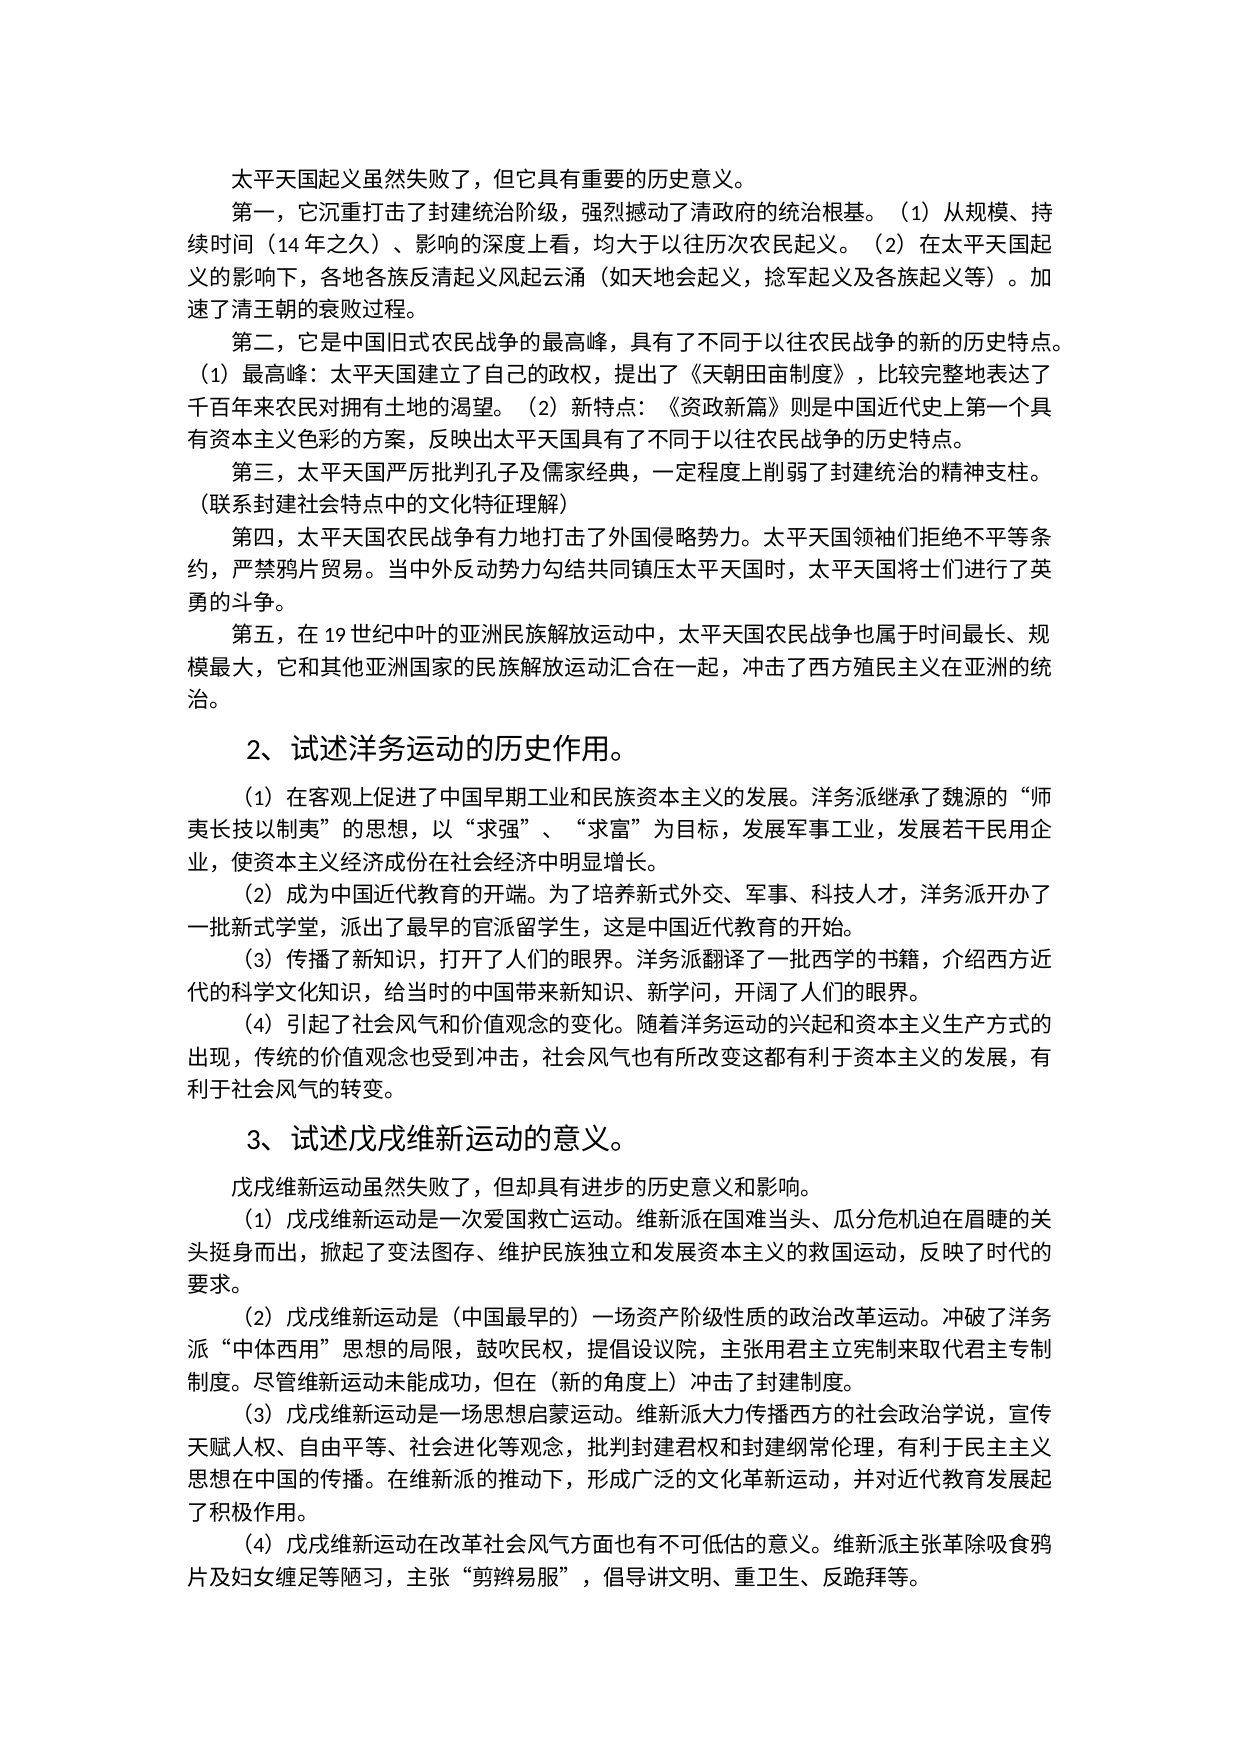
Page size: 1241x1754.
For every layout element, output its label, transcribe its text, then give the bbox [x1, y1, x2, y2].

text （4）引起了社会风气和价值观念的变化。随着洋务运动的兴起和资本主义生产方式的出现，传统的价值观念也受到冲击，社会风气也有所改变这都有利于资本主义的发展，有利于社会风气的转变。 [187, 1007, 1053, 1104]
text 第三，太平天国严厉批判孔子及儒家经典，一定程度上削弱了封建统治的精神支柱。（联系封建社会特点中的文化特征理解） [187, 454, 1053, 519]
text （3）戊戌维新运动是一场思想启蒙运动。维新派大力传播西方的社会政治学说，宣传天赋人权、自由平等、社会进化等观念，批判封建君权和封建纲常伦理，有利于民主主义思想在中国的传播。在维新派的推动下，形成广泛的文化革新运动，并对近代教育发展起了积极作用。 [187, 1397, 1053, 1527]
text 第四，太平天国农民战争有力地打击了外国侵略势力。太平天国领袖们拒绝不平等条约，严禁鸦片贸易。当中外反动势力勾结共同镇压太平天国时，太平天国将士们进行了英勇的斗争。 [187, 519, 1053, 617]
text 第二，它是中国旧式农民战争的最高峰，具有了不同于以往农民战争的新的历史特点。（1）最高峰：太平天国建立了自己的政权，提出了《天朝田亩制度》，比较完整地表达了千百年来农民对拥有土地的渴望。（2）新特点：《资政新篇》则是中国近代史上第一个具有资本主义色彩的方案，反映出太平天国具有了不同于以往农民战争的历史特点。 [187, 324, 1053, 454]
text 第五，在19世纪中叶的亚洲民族解放运动中，太平天国农民战争也属于时间最长、规模最大，它和其他亚洲国家的民族解放运动汇合在一起，冲击了西方殖民主义在亚洲的统治。 [187, 617, 1053, 714]
text （1）戊戌维新运动是一次爱国救亡运动。维新派在国难当头、瓜分危机迫在眉睫的关头挺身而出，掀起了变法图存、维护民族独立和发展资本主义的救国运动，反映了时代的要求。 [187, 1202, 1053, 1299]
text （1）在客观上促进了中国早期工业和民族资本主义的发展。洋务派继承了魏源的“师夷长技以制夷”的思想，以“求强”、“求富”为目标，发展军事工业，发展若干民用企业，使资本主义经济成份在社会经济中明显增长。 [187, 779, 1053, 877]
text 太平天国起义虽然失败了，但它具有重要的历史意义。 [187, 162, 1053, 194]
text （2）戊戌维新运动是（中国最早的）一场资产阶级性质的政治改革运动。冲破了洋务派“中体西用”思想的局限，鼓吹民权，提倡设议院，主张用君主立宪制来取代君主专制制度。尽管维新运动未能成功，但在（新的角度上）冲击了封建制度。 [187, 1299, 1053, 1397]
text （4）戊戌维新运动在改革社会风气方面也有不可低估的意义。维新派主张革除吸食鸦片及妇女缠足等陋习，主张“剪辫易服”，倡导讲文明、重卫生、反跪拜等。 [187, 1527, 1053, 1592]
text 3、试述戊戌维新运动的意义。 [187, 1104, 1053, 1169]
text （3）传播了新知识，打开了人们的眼界。洋务派翻译了一批西学的书籍，介绍西方近代的科学文化知识，给当时的中国带来新知识、新学问，开阔了人们的眼界。 [187, 942, 1053, 1007]
text （2）成为中国近代教育的开端。为了培养新式外交、军事、科技人才，洋务派开办了一批新式学堂，派出了最早的官派留学生，这是中国近代教育的开始。 [187, 877, 1053, 942]
text 第一，它沉重打击了封建统治阶级，强烈撼动了清政府的统治根基。（1）从规模、持续时间（14年之久）、影响的深度上看，均大于以往历次农民起义。（2）在太平天国起义的影响下，各地各族反清起义风起云涌（如天地会起义，捻军起义及各族起义等）。加速了清王朝的衰败过程。 [187, 194, 1053, 324]
text 2、试述洋务运动的历史作用。 [187, 714, 1053, 779]
text 戊戌维新运动虽然失败了，但却具有进步的历史意义和影响。 [187, 1169, 1053, 1202]
